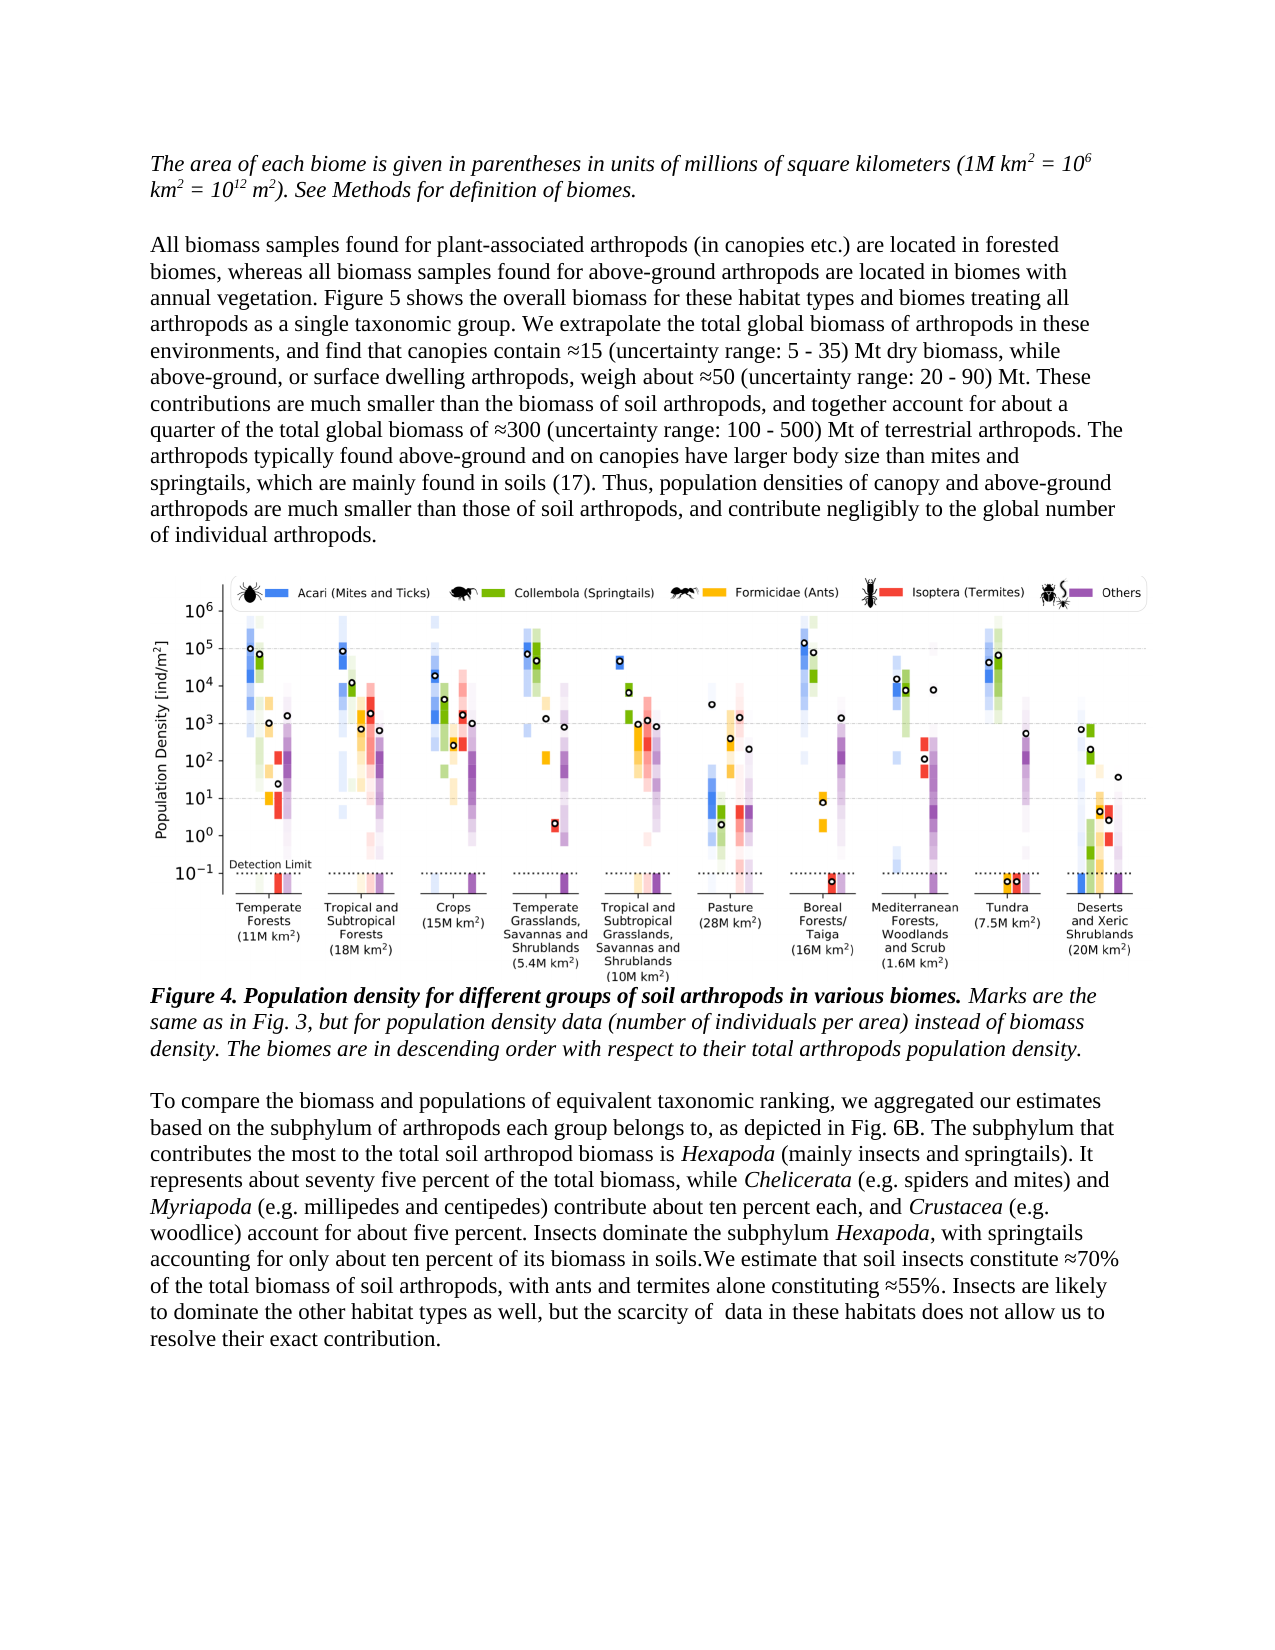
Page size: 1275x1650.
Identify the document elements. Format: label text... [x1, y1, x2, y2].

picture [150, 576, 1154, 982]
text To compare the biomass and populations of equivalent taxonomic ranking, we aggregated our estimates based on the subphylum of arthropods each group belongs to, as depicted in Fig. 6B. The subphylum that contributes the most to the total soil arthropod biomass is Hexapoda (mainly insects and springtails). It represents about seventy five percent of the total biomass, while Chelicerata (e.g. spiders and mites) and Myriapoda (e.g. millipedes and centipedes) contribute about ten percent each, and Crustacea (e.g. woodlice) account for about five percent. Insects dominate the subphylum Hexapoda, with springtails accounting for only about ten percent of its biomass in soils.We estimate that soil insects constitute ≈70% of the total biomass of soil arthropods, with ants and termites alone constituting ≈55%. Insects are likely to dominate the other habitat types as well, but the scarcity of data in these habitats does not allow us to resolve their exact contribution. [150, 1087, 1125, 1351]
text Figure 4. Population density for different groups of soil arthropods in various biomes. Marks are the same as in Fig. 3, but for population density data (number of individuals per area) instead of biomass density. The biomes are in descending order with respect to their total arthropods population density. [150, 982, 1125, 1061]
text All biomass samples found for plant-associated arthropods (in canopies etc.) are located in forested biomes, whereas all biomass samples found for above-ground arthropods are located in biomes with annual vegetation. Figure 5 shows the overall biomass for these habitat types and biomes treating all arthropods as a single taxonomic group. We extrapolate the total global biomass of arthropods in these environments, and find that canopies contain ≈15 (uncertainty range: 5 - 35) Mt dry biomass, while above-ground, or surface dwelling arthropods, weigh about ≈50 (uncertainty range: 20 - 90) Mt. These contributions are much smaller than the biomass of soil arthropods, and together account for about a quarter of the total global biomass of ≈300 (uncertainty range: 100 - 500) Mt of terrestrial arthropods. The arthropods typically found above-ground and on canopies have larger body size than mites and springtails, which are mainly found in soils (17). Thus, population densities of canopy and above-ground arthropods are much smaller than those of soil arthropods, and contribute negligibly to the global number of individual arthropods. [150, 231, 1125, 548]
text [150, 150, 1125, 203]
